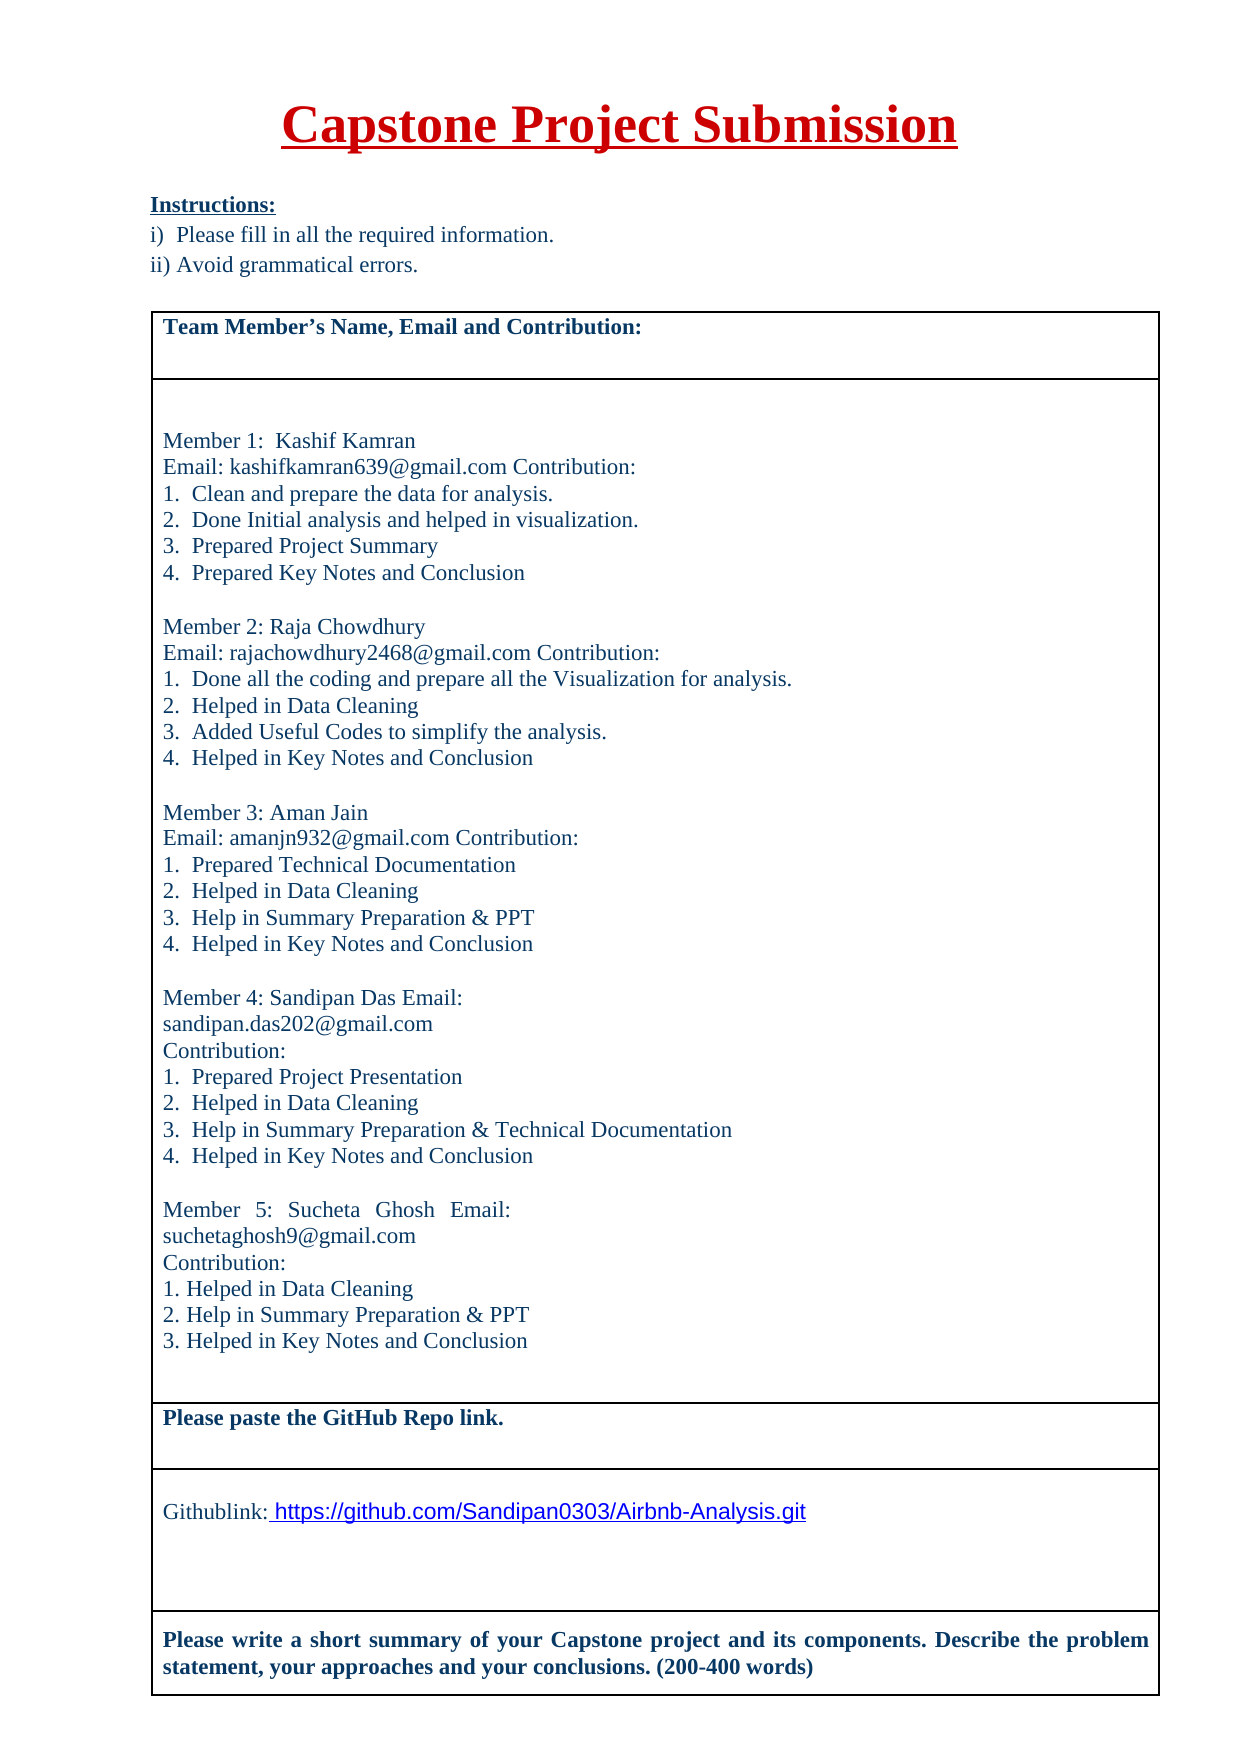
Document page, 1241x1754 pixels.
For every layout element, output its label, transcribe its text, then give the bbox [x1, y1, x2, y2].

table_cell Githublink: https://github.com/Sandipan0303/Airbnb-Analysis.git [153, 1470, 1158, 1610]
list Avoid grammatical errors. [150, 251, 958, 277]
list Please fill in all the required information. [150, 221, 958, 247]
table_header Team Member’s Name, Email and Contribution: [153, 313, 1158, 377]
text Instructions: [150, 191, 958, 218]
text Capstone Project Submission [150, 92, 958, 154]
table_cell Please write a short summary of your Capstone project and its components. Describe the problem statement, your approaches and your conclusions. (200-400 words) [153, 1612, 1158, 1694]
table_cell Please paste the GitHub Repo link. [153, 1404, 1158, 1468]
table_cell Member 1: Kashif Kamran Email: kashifkamran639@gmail.com Contribution: Clean and prepare the data for analysis. Done Initial analysis and helped in visualization. Prepared Project Summary Prepared Key Notes and Conclusion Member 2: Raja Chowdhury Email: rajachowdhury2468@gmail.com Contribution: Done all the coding and prepare all the Visualization for analysis. Helped in Data Cleaning Added Useful Codes to simplify the analysis. Helped in Key Notes and Conclusion Member 3: Aman Jain Email: amanjn932@gmail.com Contribution: Prepared Technical Documentation Helped in Data Cleaning Help in Summary Preparation & PPT Helped in Key Notes and Conclusion Member 4: Sandipan Das Email: sandipan.das202@gmail.com Contribution: Prepared Project Presentation Helped in Data Cleaning Help in Summary Preparation & Technical Documentation Helped in Key Notes and Conclusion Member 5: Sucheta Ghosh Email: suchetaghosh9@gmail.com Contribution: Helped in Data Cleaning Help in Summary Preparation & PPT Helped in Key Notes and Conclusion [153, 380, 1158, 1402]
